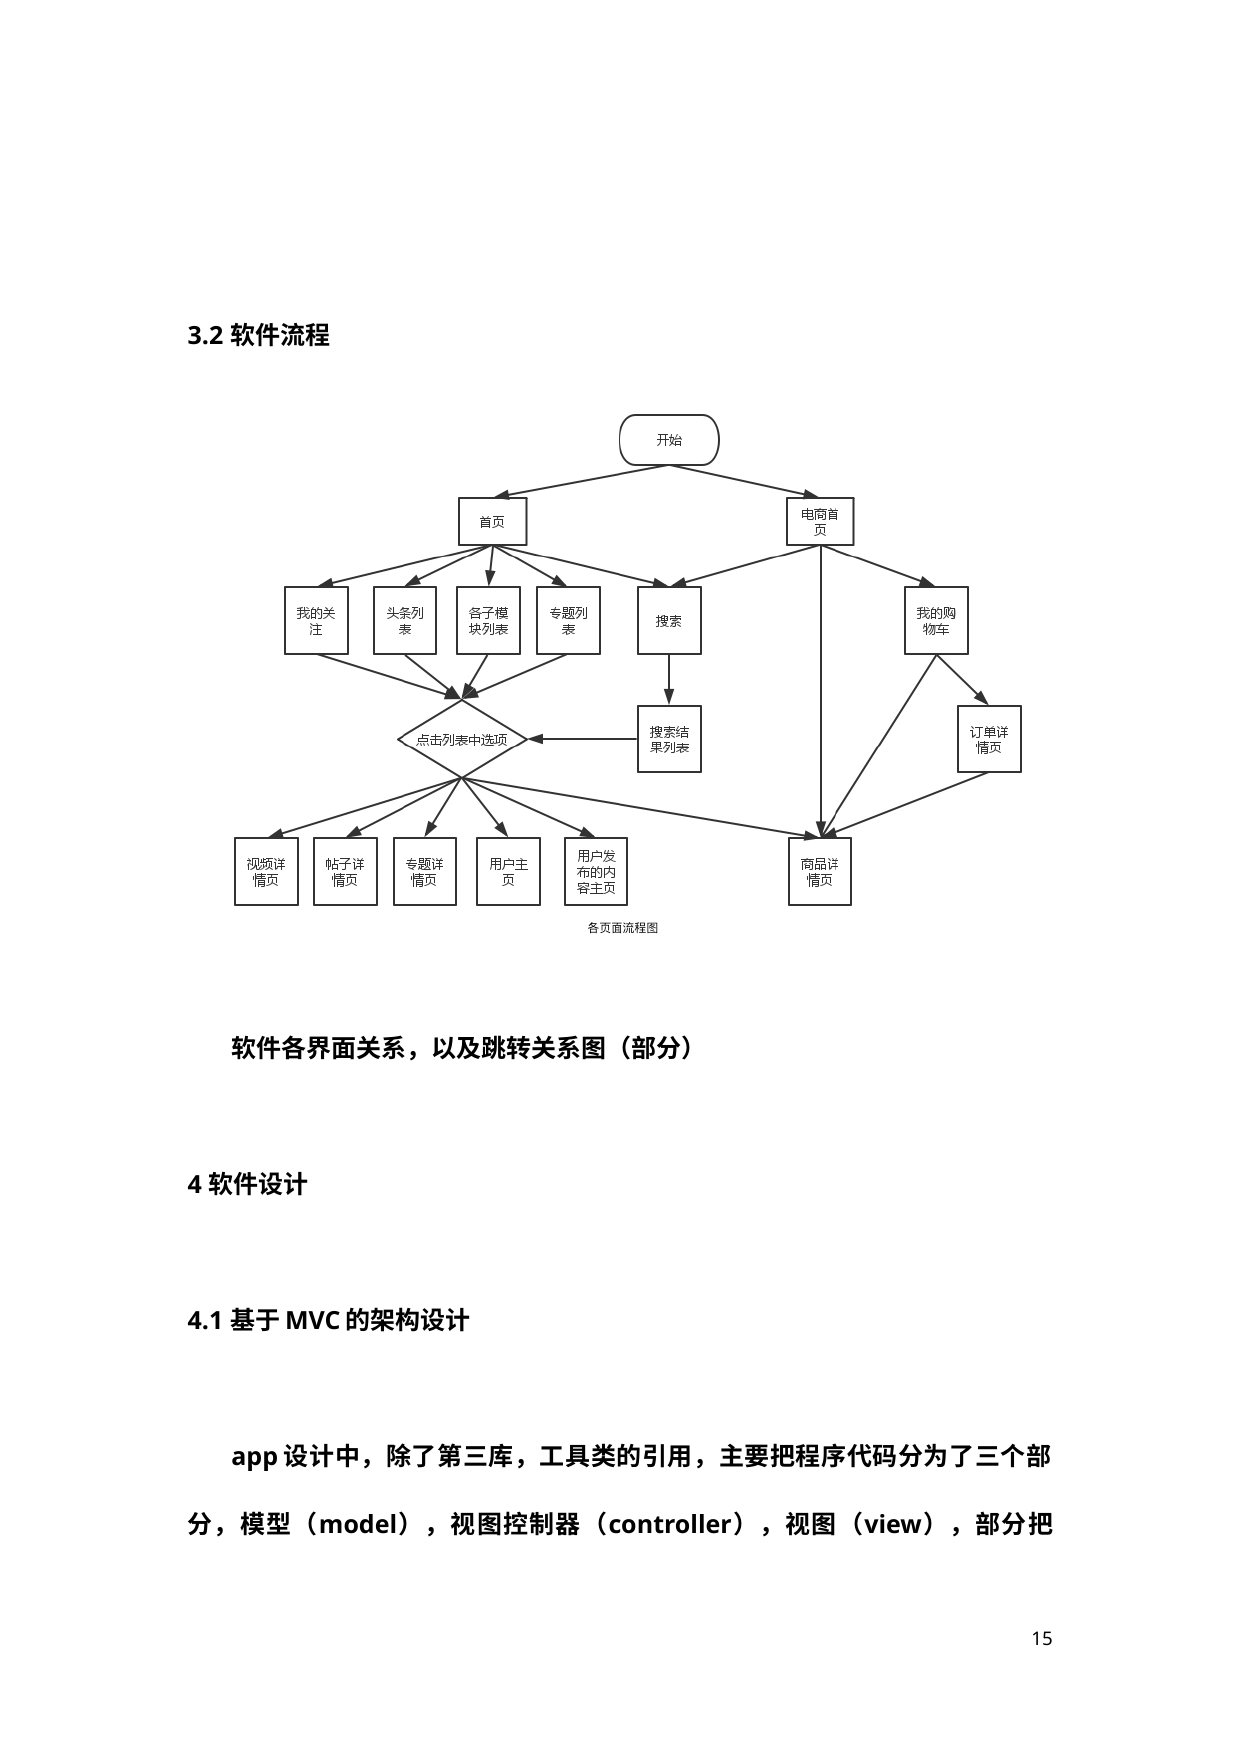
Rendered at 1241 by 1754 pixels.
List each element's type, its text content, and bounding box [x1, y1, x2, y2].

text 4 软件设计 [187, 1149, 1053, 1217]
text 3.2 软件流程 [187, 300, 1053, 368]
text app设计中，除了第三库，工具类的引用，主要把程序代码分为了三个部分，模型（model），视图控制器（controller），视图（view），部分把controller里的内容分了个VM出来，以减轻视图控制器的负担。 [187, 1420, 1053, 1556]
text 软件各界面关系，以及跳转关系图（部分） [187, 1013, 1053, 1081]
text 4.1 基于MVC的架构设计 [187, 1284, 1053, 1352]
picture [187, 367, 1052, 936]
